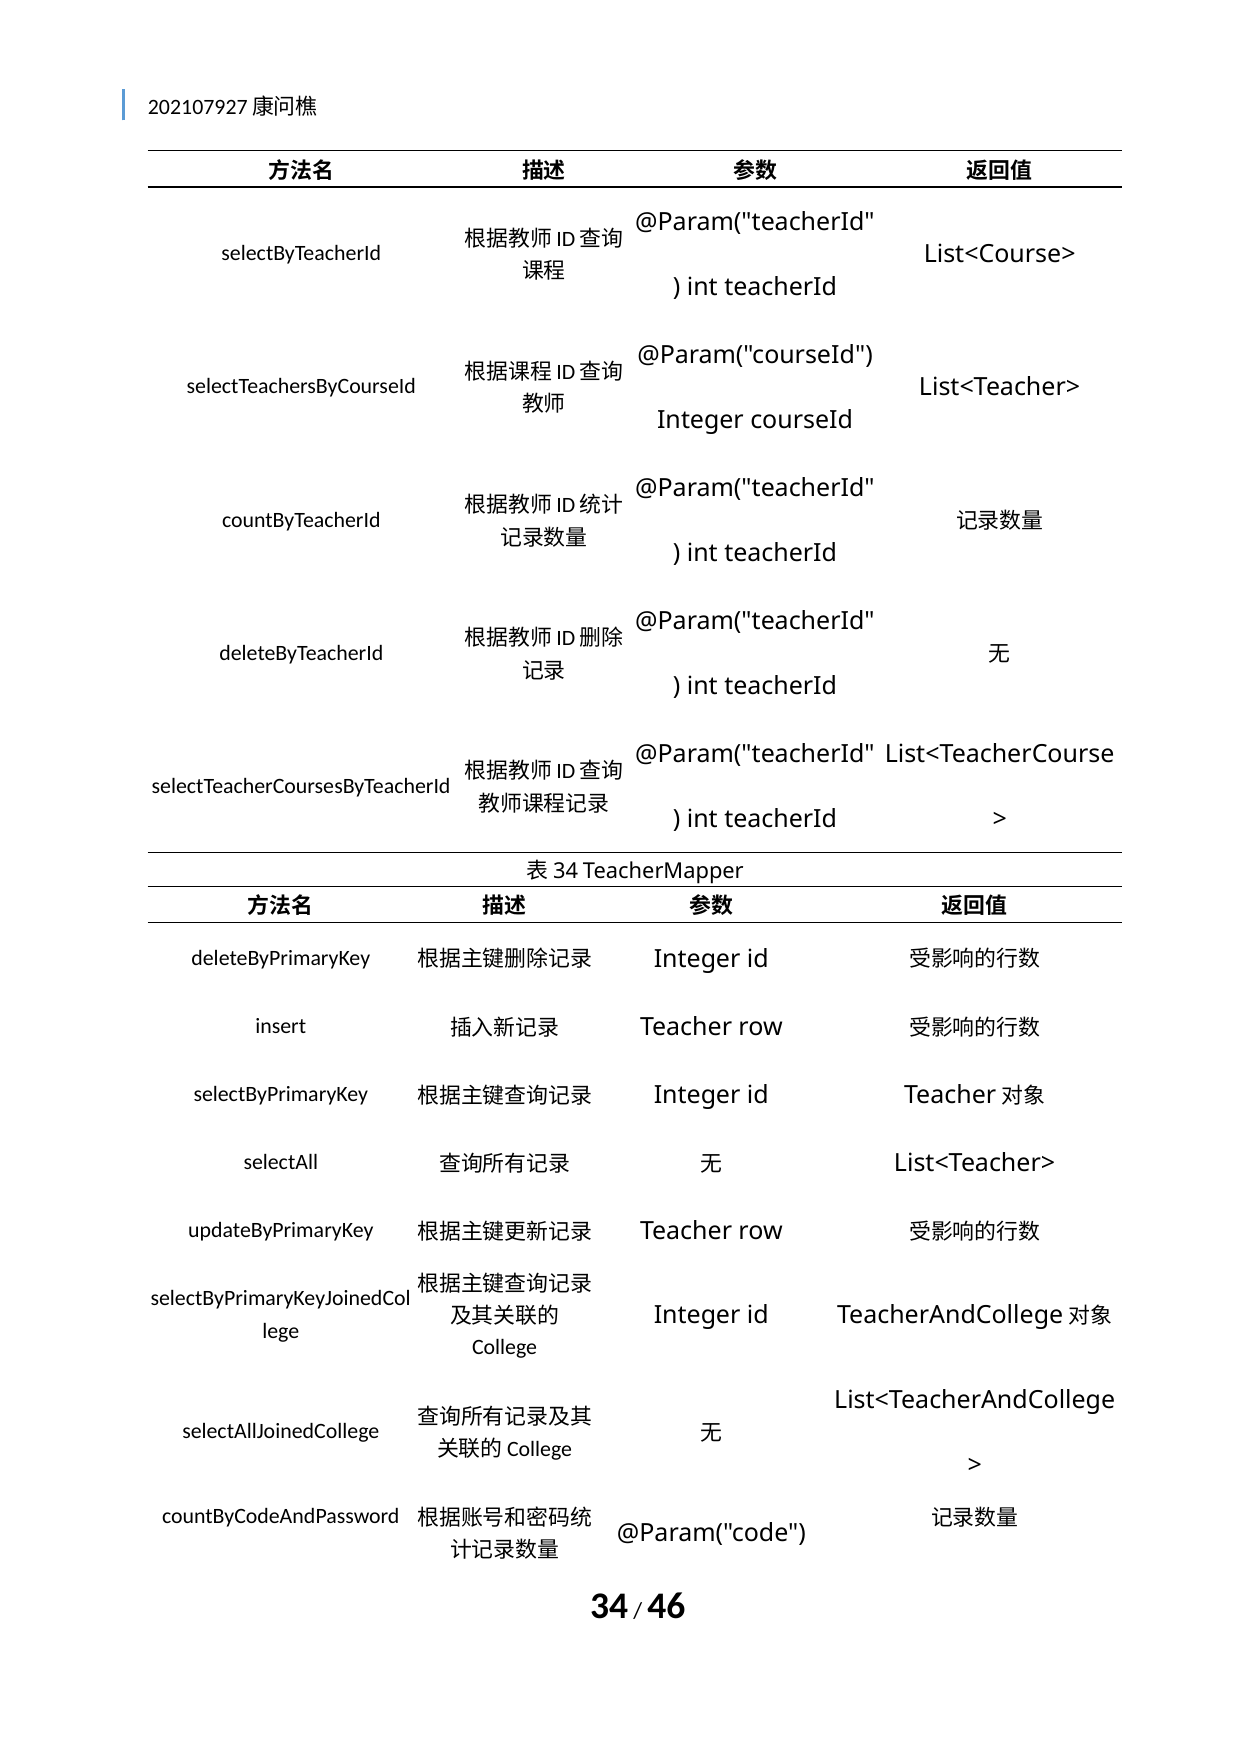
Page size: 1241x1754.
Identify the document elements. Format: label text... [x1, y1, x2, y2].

table_cell selectAllJoinedCollege [148, 1365, 413, 1498]
table_cell 无 [877, 586, 1122, 719]
table_cell TeacherAndCollege 对象 [827, 1264, 1122, 1364]
table_cell 根据主键查询记录 [414, 1060, 595, 1128]
table_cell 根据课程ID查询教师 [455, 320, 633, 453]
table_cell Teacher row [595, 1196, 827, 1264]
table_cell selectAll [148, 1128, 413, 1196]
table_cell Teacher row [595, 991, 827, 1059]
table_cell 记录数量 [877, 453, 1122, 586]
table_cell 无 [595, 1128, 827, 1196]
text 表 34 TeacherMapper [148, 853, 1122, 886]
table_cell Integer id [595, 1060, 827, 1128]
table_cell selectByTeacherId [148, 188, 454, 319]
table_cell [595, 1498, 827, 1566]
table_cell List<Teacher> [877, 320, 1122, 453]
table_header 参数 [595, 887, 827, 922]
table_cell selectByPrimaryKeyJoinedCollege [148, 1264, 413, 1364]
table_cell List<Teacher> [827, 1128, 1122, 1196]
table_header 返回值 [877, 151, 1122, 186]
table_cell 受影响的行数 [827, 923, 1122, 991]
table_cell @Param("teacherId") int teacherId [633, 453, 877, 586]
table_header 方法名 [148, 151, 454, 186]
table_header 描述 [414, 887, 595, 922]
table_cell selectTeacherCoursesByTeacherId [148, 719, 454, 852]
table_header 返回值 [827, 887, 1122, 922]
table_cell updateByPrimaryKey [148, 1196, 413, 1264]
table_cell 根据教师ID删除记录 [455, 586, 633, 719]
table_cell 插入新记录 [414, 991, 595, 1059]
table_cell Integer id [595, 1264, 827, 1364]
table_cell 无 [595, 1365, 827, 1498]
table_cell List<TeacherCourse> [877, 719, 1122, 852]
table_cell 受影响的行数 [827, 991, 1122, 1059]
table_cell Teacher 对象 [827, 1060, 1122, 1128]
table_cell @Param("teacherId") int teacherId [633, 188, 877, 319]
table_cell 根据教师ID查询教师课程记录 [455, 719, 633, 852]
table_cell @Param("teacherId") int teacherId [633, 586, 877, 719]
table_cell selectByPrimaryKey [148, 1060, 413, 1128]
table_header 描述 [455, 151, 633, 186]
table_cell Integer id [595, 923, 827, 991]
table_cell @Param("teacherId") int teacherId [633, 719, 877, 852]
table_cell 受影响的行数 [827, 1196, 1122, 1264]
table_cell 根据主键更新记录 [414, 1196, 595, 1264]
table_cell deleteByPrimaryKey [148, 923, 413, 991]
table_cell List<Course> [877, 188, 1122, 319]
table_cell 根据账号和密码统计记录数量 [414, 1498, 595, 1566]
table_cell 查询所有记录及其关联的College [414, 1365, 595, 1498]
table_cell 根据教师ID查询课程 [455, 188, 633, 319]
table_cell List<TeacherAndCollege> [827, 1365, 1122, 1498]
table_cell 查询所有记录 [414, 1128, 595, 1196]
table_cell 根据教师ID统计记录数量 [455, 453, 633, 586]
table_cell 根据主键删除记录 [414, 923, 595, 991]
table_cell insert [148, 991, 413, 1059]
table_cell selectTeachersByCourseId [148, 320, 454, 453]
table_cell 记录数量 [827, 1498, 1122, 1566]
table_cell deleteByTeacherId [148, 586, 454, 719]
table_cell 根据主键查询记录及其关联的College [414, 1264, 595, 1364]
table_header 参数 [633, 151, 877, 186]
table_cell countByTeacherId [148, 453, 454, 586]
table_cell @Param("courseId") Integer courseId [633, 320, 877, 453]
table_header 方法名 [148, 887, 413, 922]
table_cell countByCodeAndPassword [148, 1498, 413, 1566]
